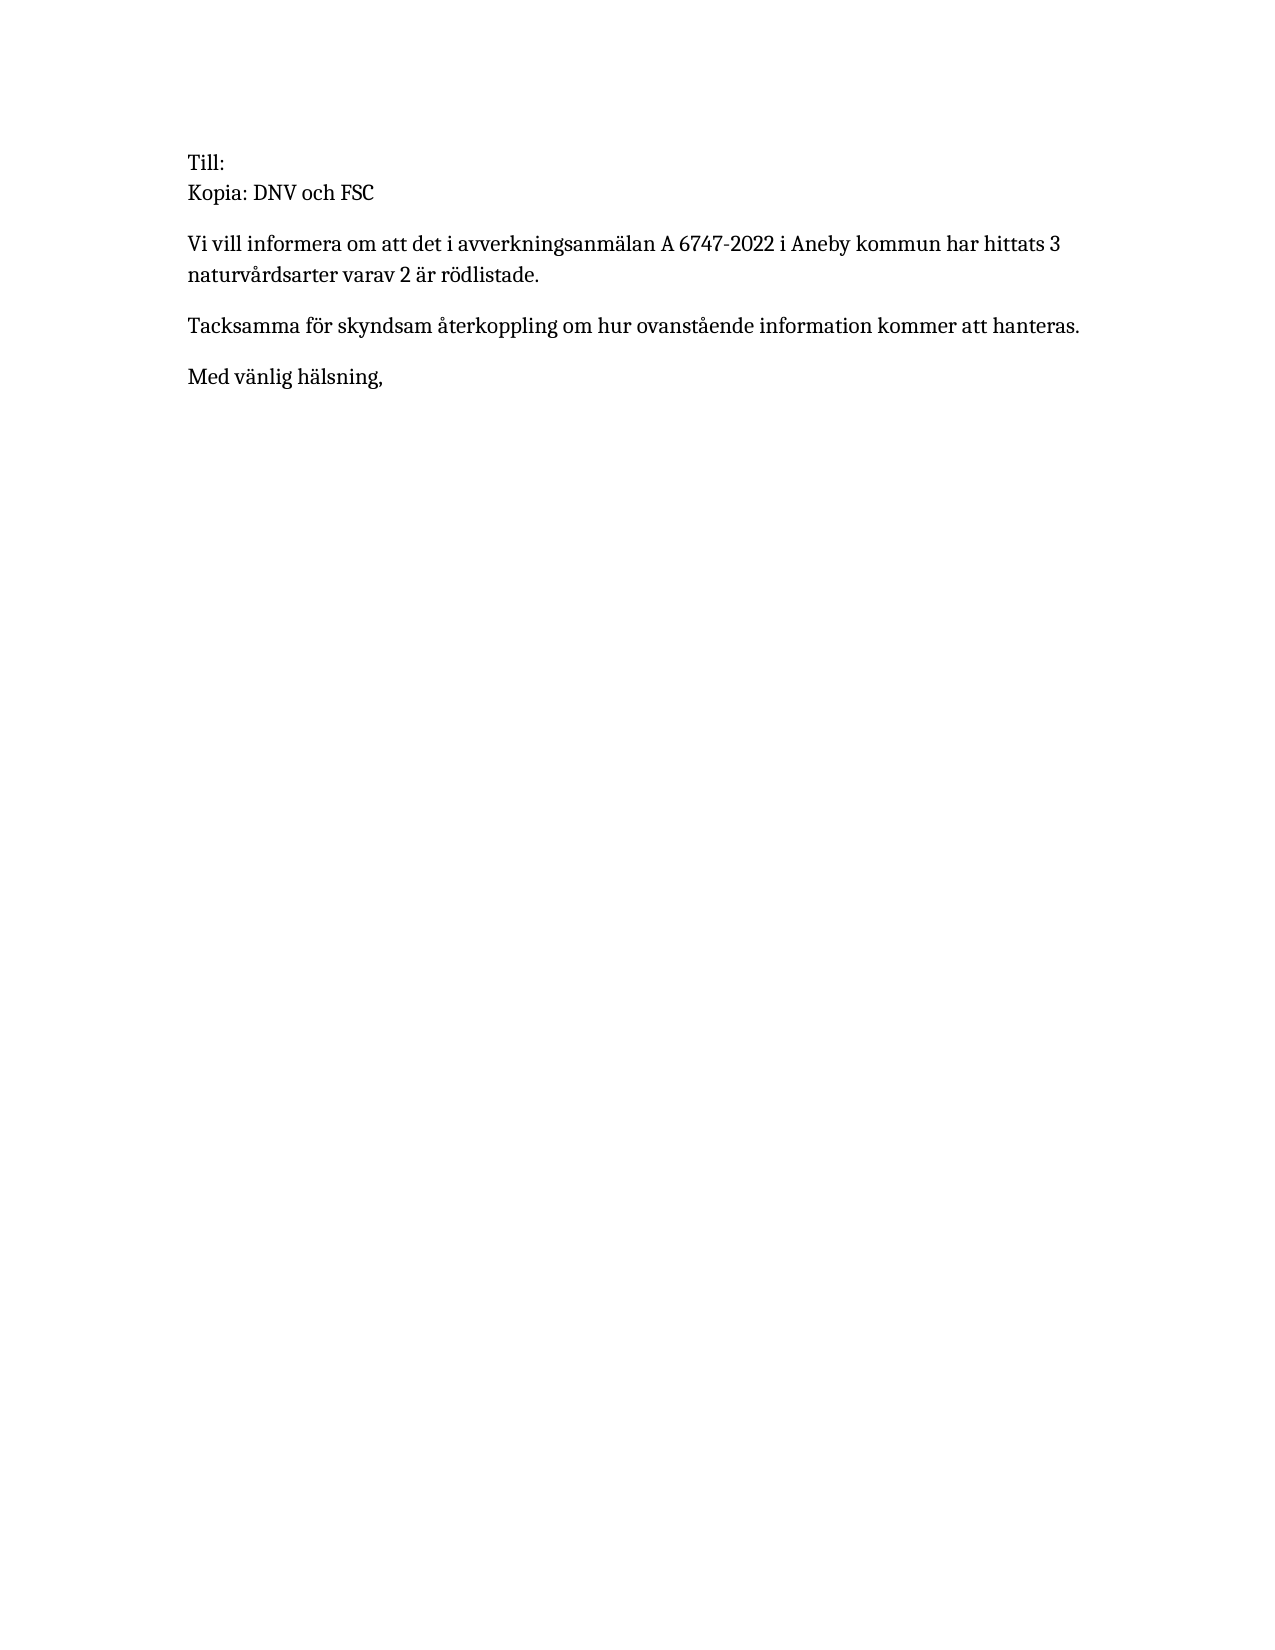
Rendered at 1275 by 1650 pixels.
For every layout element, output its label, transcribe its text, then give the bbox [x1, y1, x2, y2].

text Till: Kopia: DNV och FSC [187, 150, 1087, 207]
text Med vänlig hälsning, [187, 363, 1087, 420]
text Tacksamma för skyndsam återkoppling om hur ovanstående information kommer att hanteras. [187, 312, 1087, 339]
text Vi vill informera om att det i avverkningsanmälan A 6747-2022 i Aneby kommun har hittats 3 naturvårdsarter varav 2 är rödlistade. [187, 231, 1087, 288]
